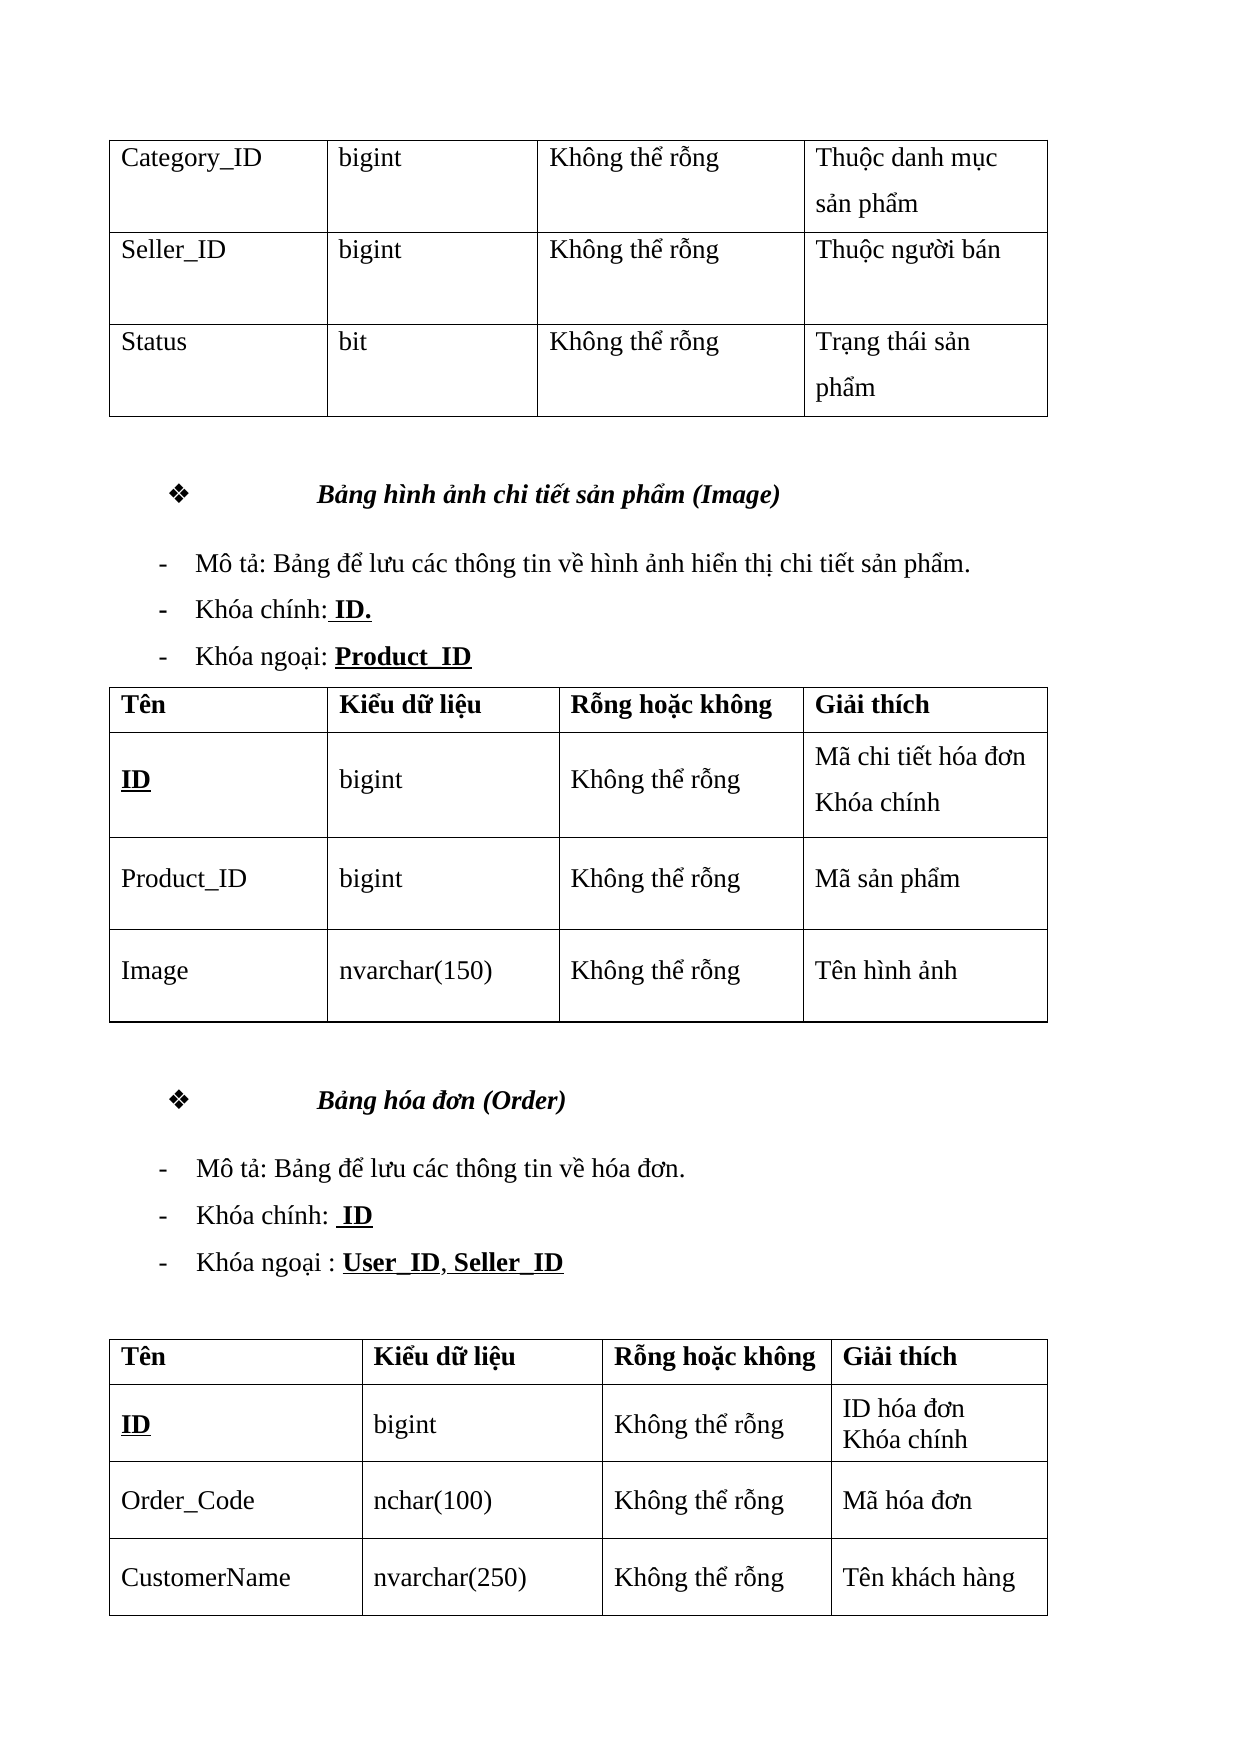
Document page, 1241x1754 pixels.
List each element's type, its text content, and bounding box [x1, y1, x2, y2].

table_cell Mã chi tiết hóa đơn Khóa chính [804, 733, 1047, 837]
table_header Giải thích [804, 688, 1047, 732]
table_cell bigint [328, 838, 559, 929]
table_cell bigint [328, 233, 537, 324]
table_cell Product_ID [110, 838, 327, 929]
list Khóa ngoại : User_ID, Seller_ID [158, 1246, 1161, 1277]
table_cell Image [110, 930, 327, 1021]
table_header Kiểu dữ liệu [363, 1340, 602, 1384]
table_cell Không thể rỗng [538, 325, 804, 416]
table_header Tên [110, 1340, 362, 1384]
table_cell Không thể rỗng [538, 141, 804, 232]
table_cell bigint [363, 1385, 602, 1461]
list Mô tả: Bảng để lưu các thông tin về hình ảnh hiển thị chi tiết sản phẩm. [158, 547, 1161, 578]
table_cell Trạng thái sản phẩm [805, 325, 1047, 416]
table_cell ID [110, 733, 327, 837]
table_cell Không thể rỗng [560, 838, 803, 929]
table_cell Mã sản phẩm [804, 838, 1047, 929]
table_cell bigint [328, 141, 537, 232]
table_cell Không thể rỗng [603, 1539, 831, 1615]
table_header Rỗng hoặc không [603, 1340, 831, 1384]
table_cell Không thể rỗng [560, 733, 803, 837]
table_cell nchar(100) [363, 1462, 602, 1538]
list Bảng hình ảnh chi tiết sản phẩm (Image) [167, 463, 1161, 519]
table_cell Không thể rỗng [603, 1462, 831, 1538]
table_cell Thuộc người bán [805, 233, 1047, 324]
list Khóa chính: ID. [158, 593, 1161, 624]
table_cell Tên khách hàng [832, 1539, 1047, 1615]
table_cell Seller_ID [110, 233, 327, 324]
table_header Giải thích [832, 1340, 1047, 1384]
table_cell nvarchar(250) [363, 1539, 602, 1615]
table_cell Order_Code [110, 1462, 362, 1538]
table_header Kiểu dữ liệu [328, 688, 559, 732]
table_cell Không thể rỗng [538, 233, 804, 324]
table_cell Không thể rỗng [603, 1385, 831, 1461]
table_cell Thuộc danh mục sản phẩm [805, 141, 1047, 232]
table_cell bit [328, 325, 537, 416]
table_cell nvarchar(150) [328, 930, 559, 1021]
table_header Rỗng hoặc không [560, 688, 803, 732]
table_cell Không thể rỗng [560, 930, 803, 1021]
list Khóa ngoại: Product_ID [158, 640, 1161, 671]
list Bảng hóa đơn (Order) [167, 1069, 1161, 1125]
list Khóa chính: ID [158, 1199, 1161, 1230]
table_cell CustomerName [110, 1539, 362, 1615]
list Mô tả: Bảng để lưu các thông tin về hóa đơn. [158, 1152, 1161, 1183]
table_cell Mã hóa đơn [832, 1462, 1047, 1538]
table_cell ID hóa đơn Khóa chính [832, 1385, 1047, 1461]
table_cell ID [110, 1385, 362, 1461]
table_cell bigint [328, 733, 559, 837]
table_cell Status [110, 325, 327, 416]
table_cell Category_ID [110, 141, 327, 232]
table_cell Tên hình ảnh [804, 930, 1047, 1021]
table_header Tên [110, 688, 327, 732]
